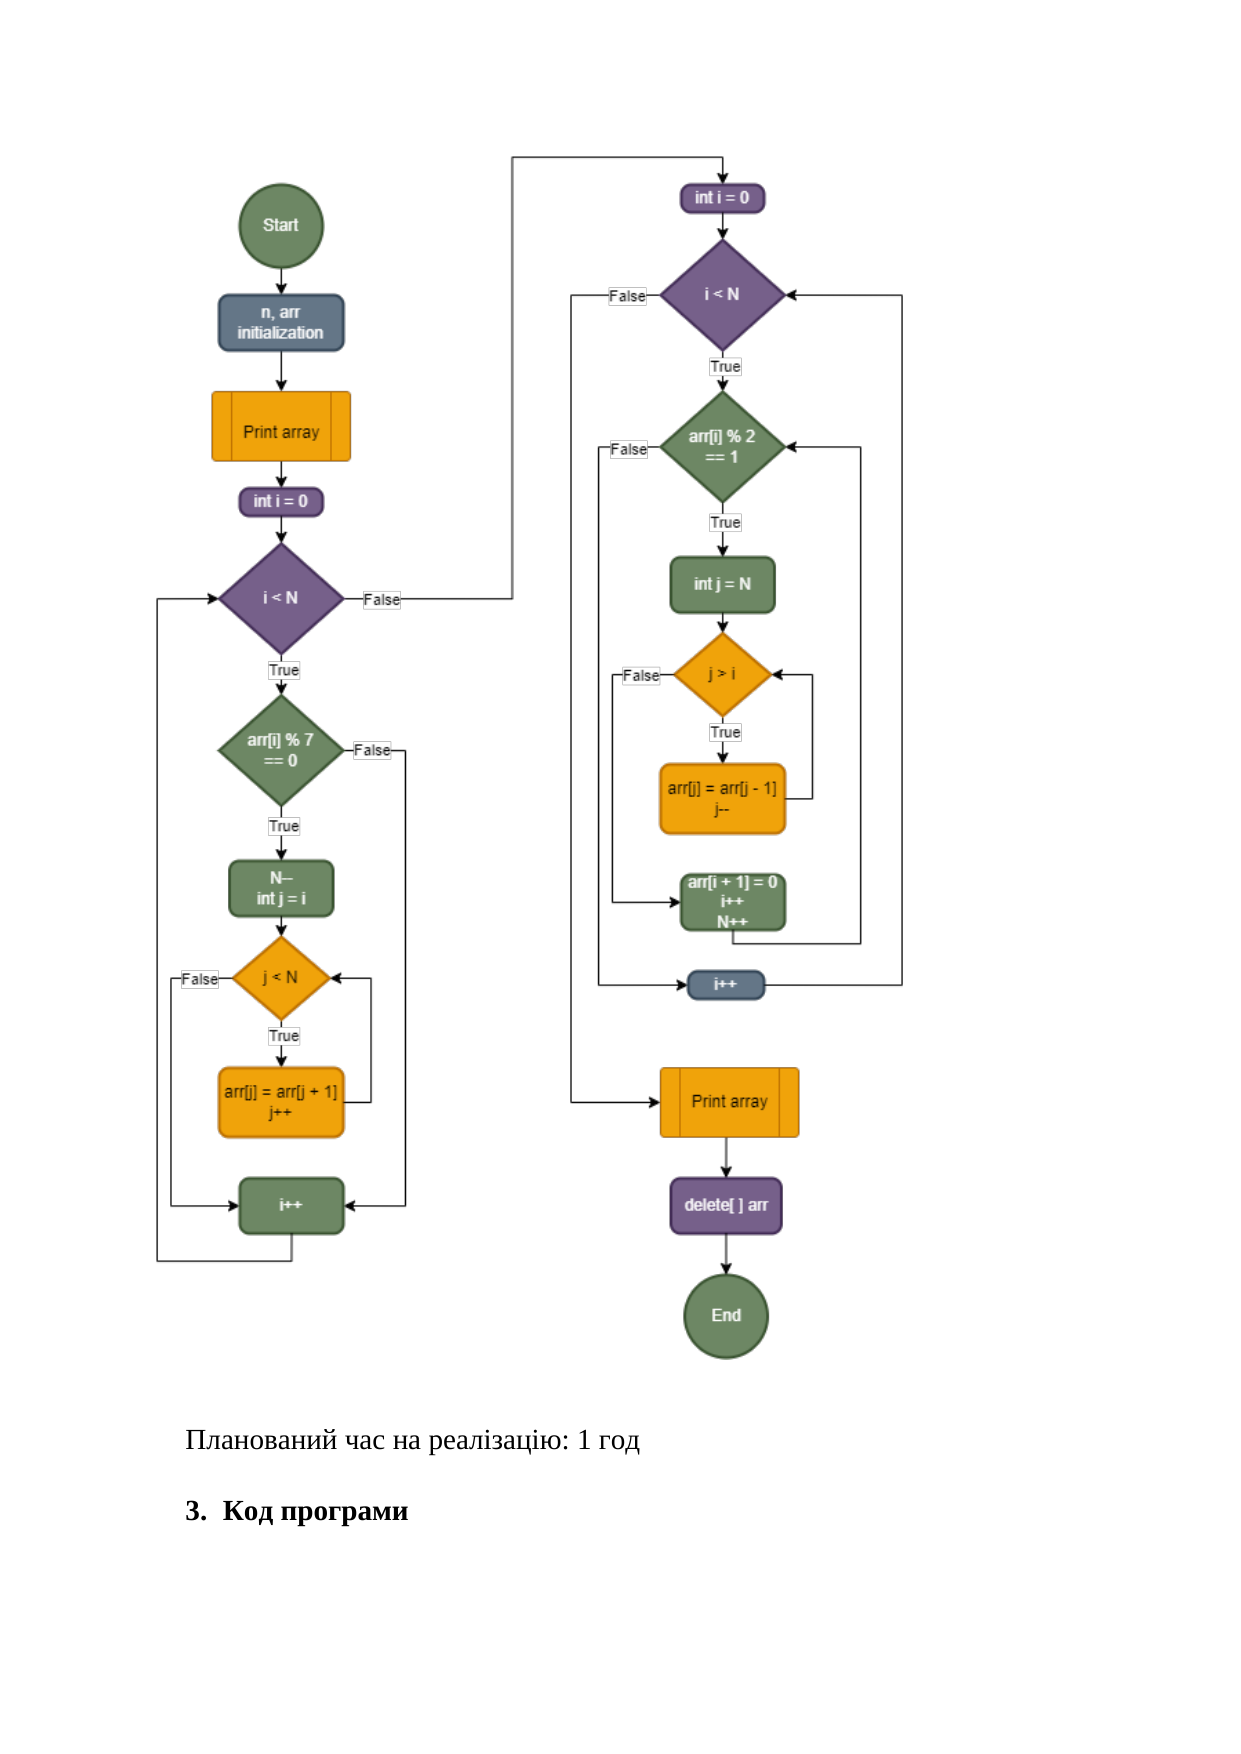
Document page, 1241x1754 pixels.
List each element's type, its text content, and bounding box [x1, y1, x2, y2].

text 3. Код програми [185, 1493, 1093, 1527]
picture [147, 147, 914, 1360]
text Планований час на реалізацію: 1 год [148, 1422, 1093, 1456]
